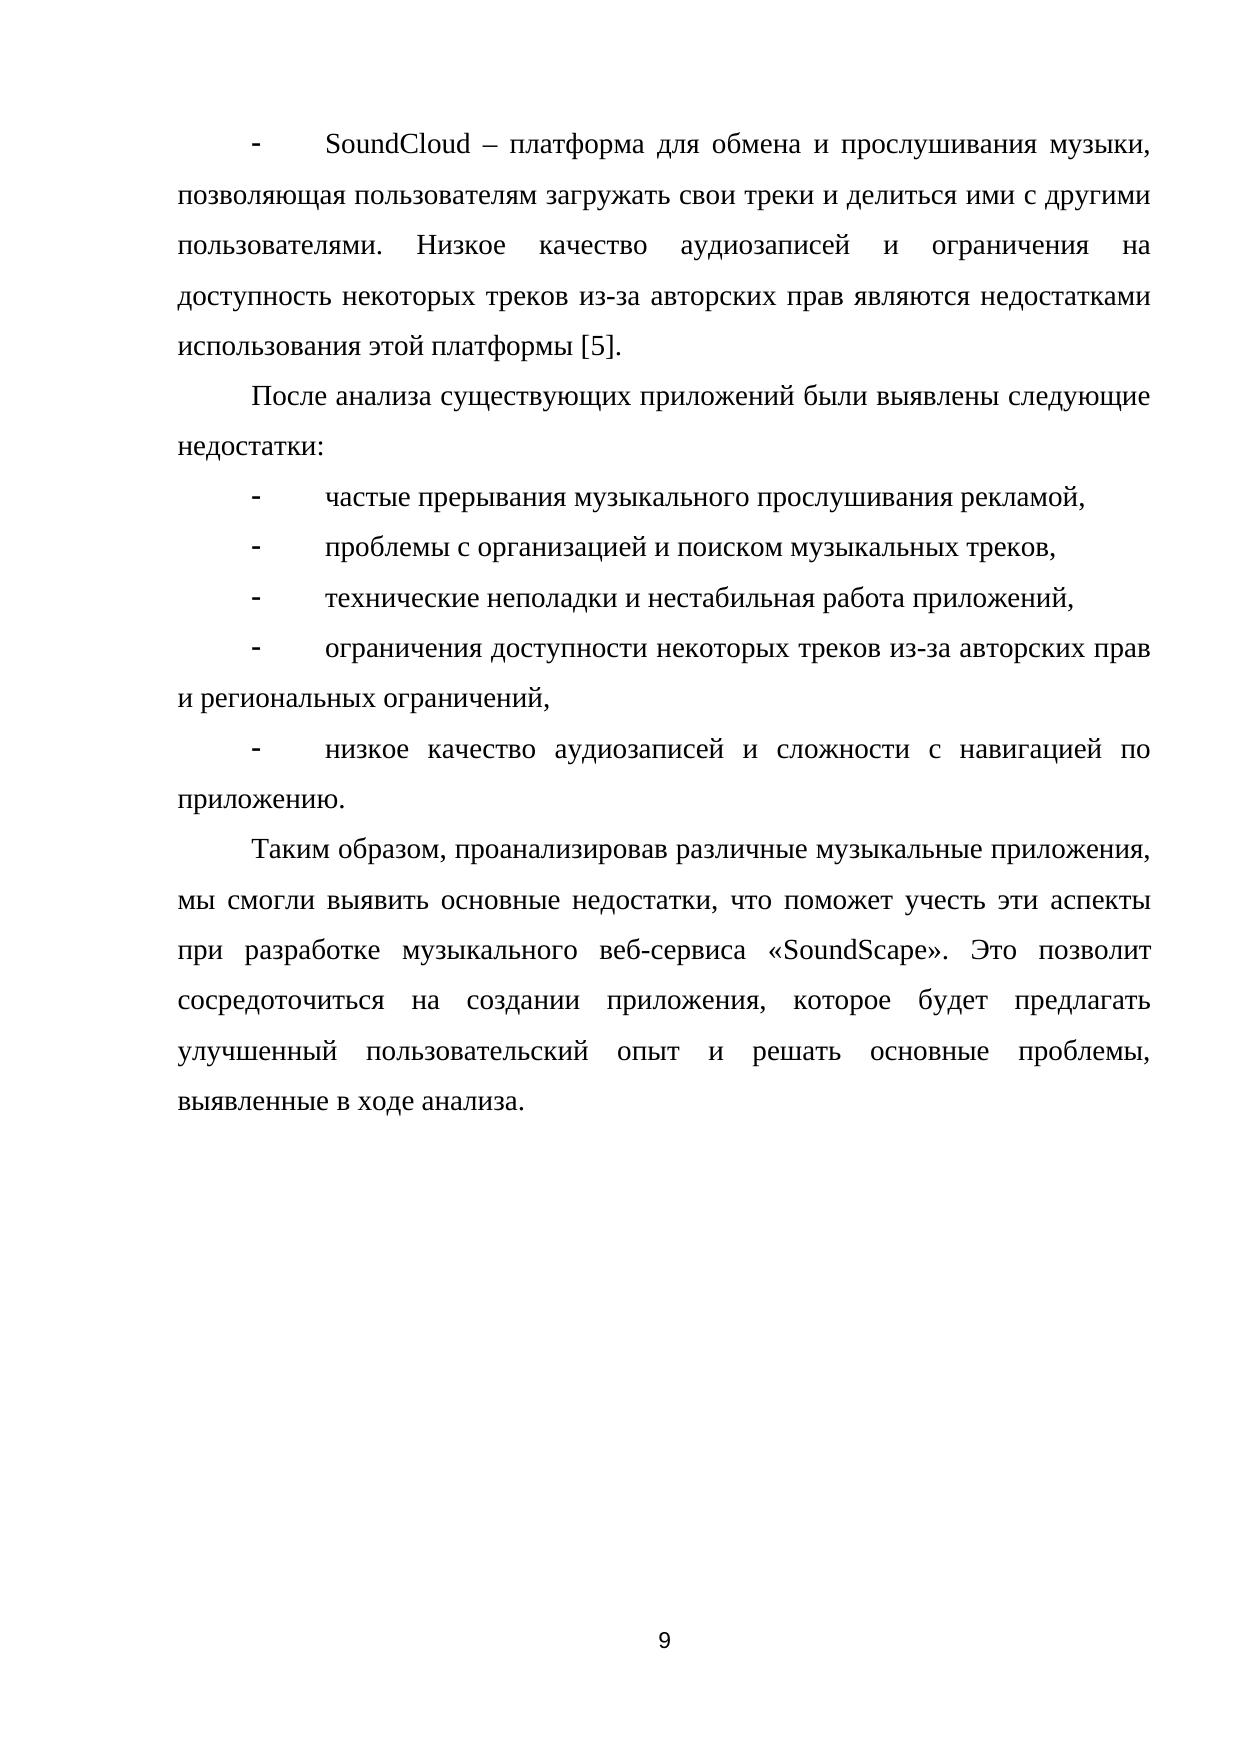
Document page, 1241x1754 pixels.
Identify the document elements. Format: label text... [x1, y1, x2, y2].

list частые прерывания музыкального прослушивания рекламой, [177, 479, 1152, 512]
list ограничения доступности некоторых треков из-за авторских прав и региональных ограничений, [177, 630, 1152, 714]
list низкое качество аудиозаписей и сложности с навигацией по приложению. [177, 731, 1152, 815]
text Таким образом, проанализировав различные музыкальные приложения, мы смогли выявить основные недостатки, что поможет учесть эти аспекты при разработке музыкального веб-сервиса «SoundScape». Это позволит сосредоточиться на создании приложения, которое будет предлагать улучшенный пользовательский опыт и решать основные проблемы, выявленные в ходе анализа. [177, 832, 1152, 1117]
text После анализа существующих приложений были выявлены следующие недостатки: [177, 378, 1152, 462]
list SoundCloud – платформа для обмена и прослушивания музыки, позволяющая пользователям загружать свои треки и делиться ими с другими пользователями. Низкое качество аудиозаписей и ограничения на доступность некоторых треков из-за авторских прав являются недостатками использования этой платформы [5]. [177, 127, 1152, 361]
list технические неполадки и нестабильная работа приложений, [177, 580, 1152, 613]
list проблемы с организацией и поиском музыкальных треков, [177, 529, 1152, 563]
